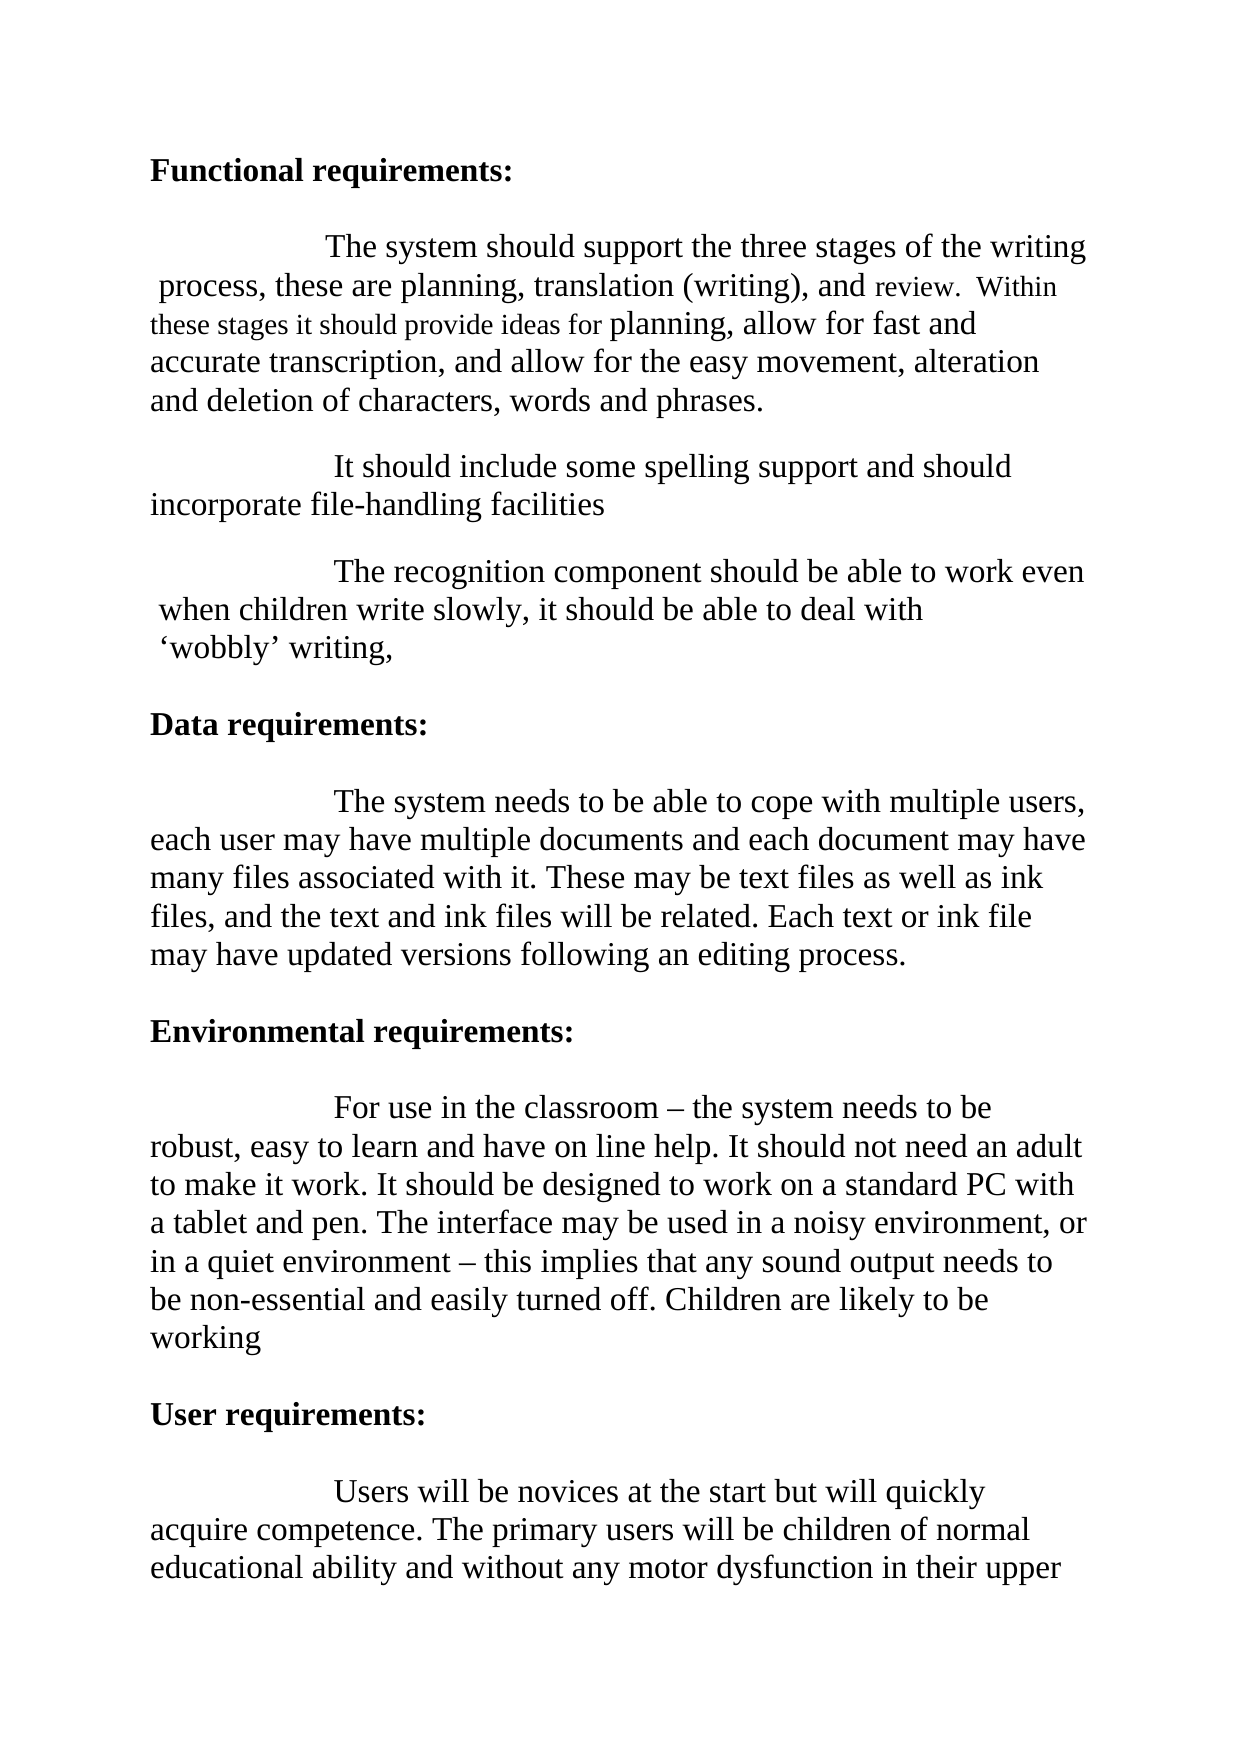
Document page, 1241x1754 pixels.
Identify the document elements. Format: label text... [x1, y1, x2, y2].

text The recognition component should be able to work even [150, 551, 1090, 589]
text process, these are planning, translation (writing), and review. Within these stages it should provide ideas for planning, allow for fast and accurate transcription, and allow for the easy movement, alteration and deletion of characters, words and phrases. [150, 265, 1090, 418]
text The system should support the three stages of the writing [150, 227, 1090, 265]
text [150, 1471, 1090, 1586]
text Environmental requirements: [150, 1011, 1090, 1049]
text It should include some spelling support and should incorporate file-handling facilities [150, 446, 1090, 523]
text when children write slowly, it should be able to deal with [150, 589, 1090, 628]
text ‘wobbly’ writing, [150, 628, 1090, 666]
text Data requirements: [150, 704, 1090, 743]
text User requirements: [150, 1394, 1090, 1433]
text The system needs to be able to cope with multiple users, each user may have multiple documents and each document may have many files associated with it. These may be text files as well as ink files, and the text and ink files will be related. Each text or ink file may have updated versions following an editing process. [150, 781, 1090, 973]
text For use in the classroom – the system needs to be robust, easy to learn and have on line help. It should not need an adult to make it work. It should be designed to work on a standard PC with a tablet and pen. The interface may be used in a noisy environment, or in a quiet environment – this implies that any sound output needs to be non-essential and easily turned off. Children are likely to be working [150, 1088, 1090, 1356]
text Functional requirements: [150, 150, 1090, 188]
